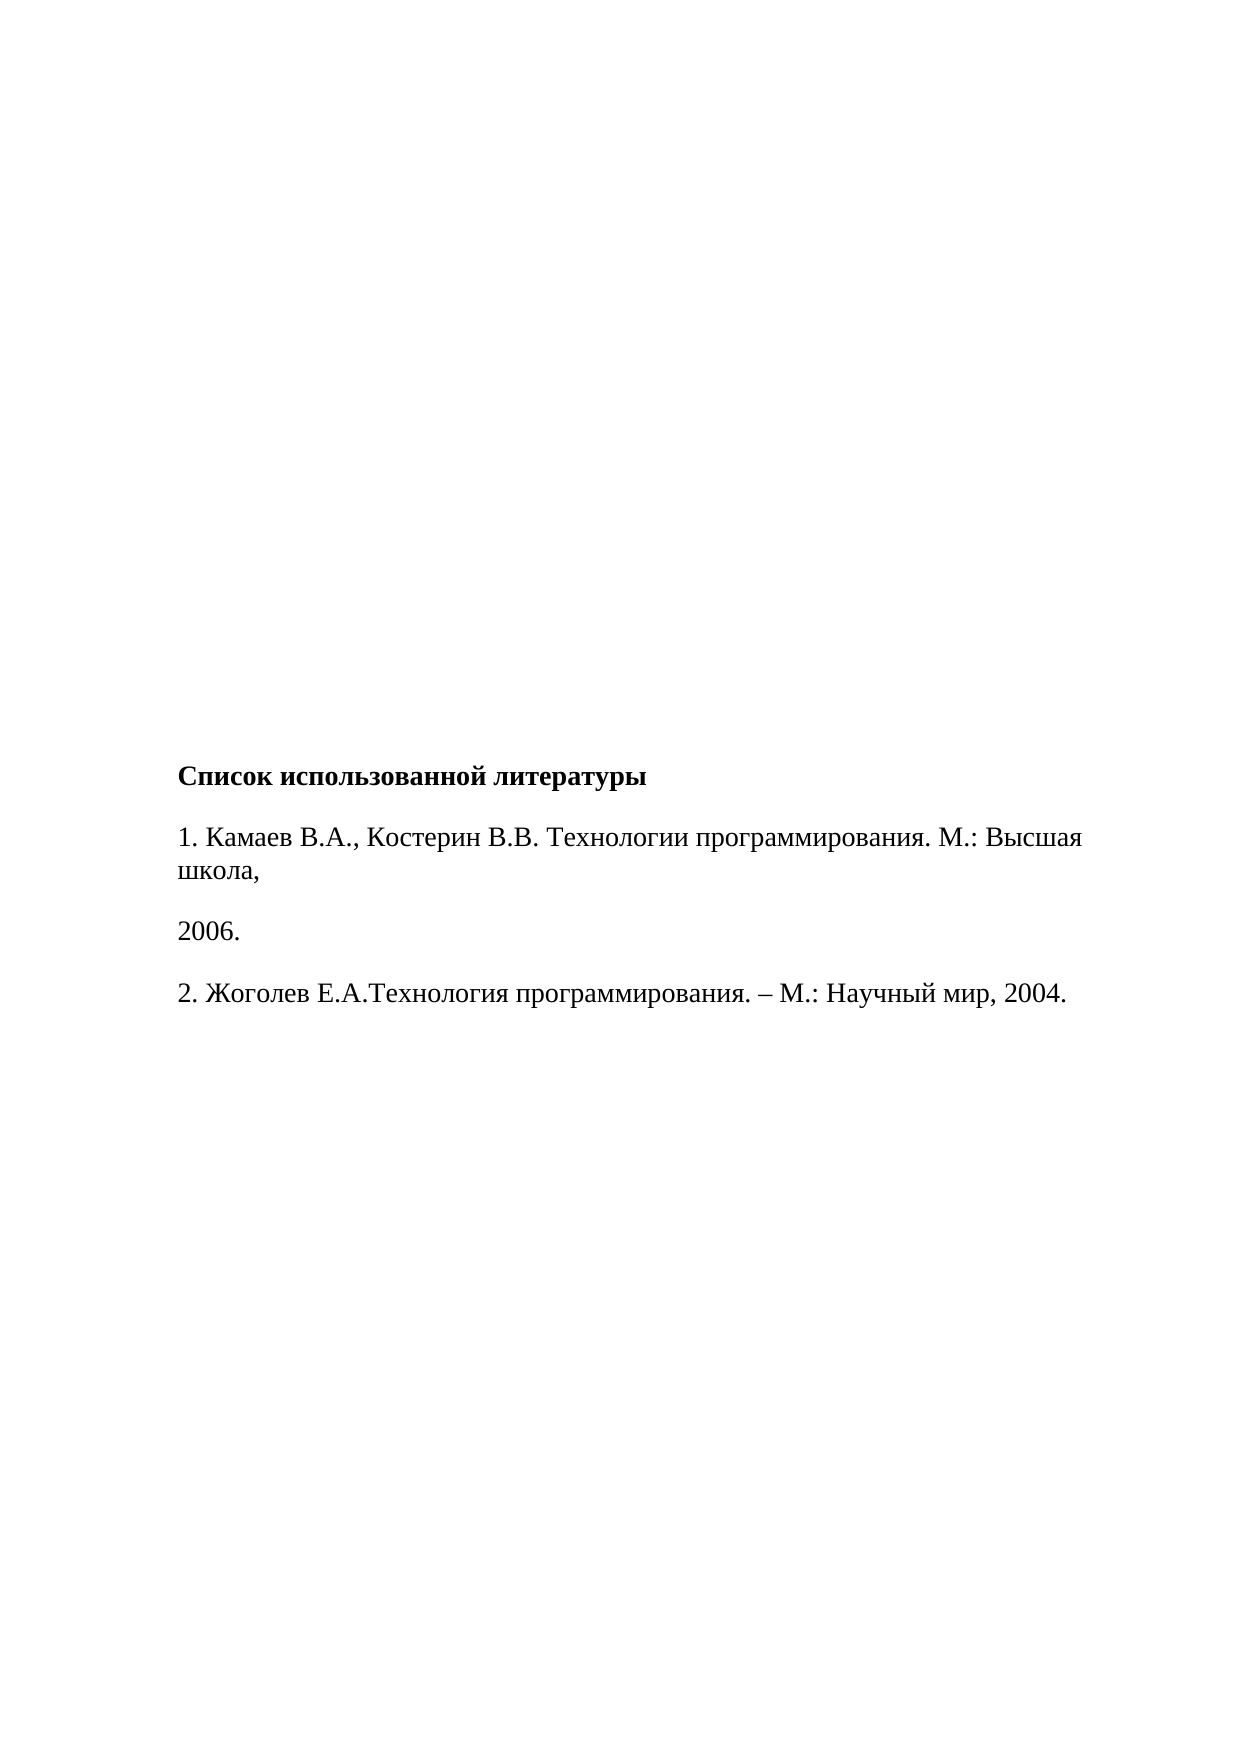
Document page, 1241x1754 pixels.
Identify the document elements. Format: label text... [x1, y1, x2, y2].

text 1. Камаев В.А., Костерин В.В. Технологии программирования. М.: Высшая школа, [177, 820, 1152, 885]
text 2006. [177, 914, 1152, 947]
text Список использованной литературы [177, 759, 1152, 791]
text 2. Жоголев Е.А.Технология программирования. – М.: Научный мир, 2004. [177, 976, 1152, 1008]
